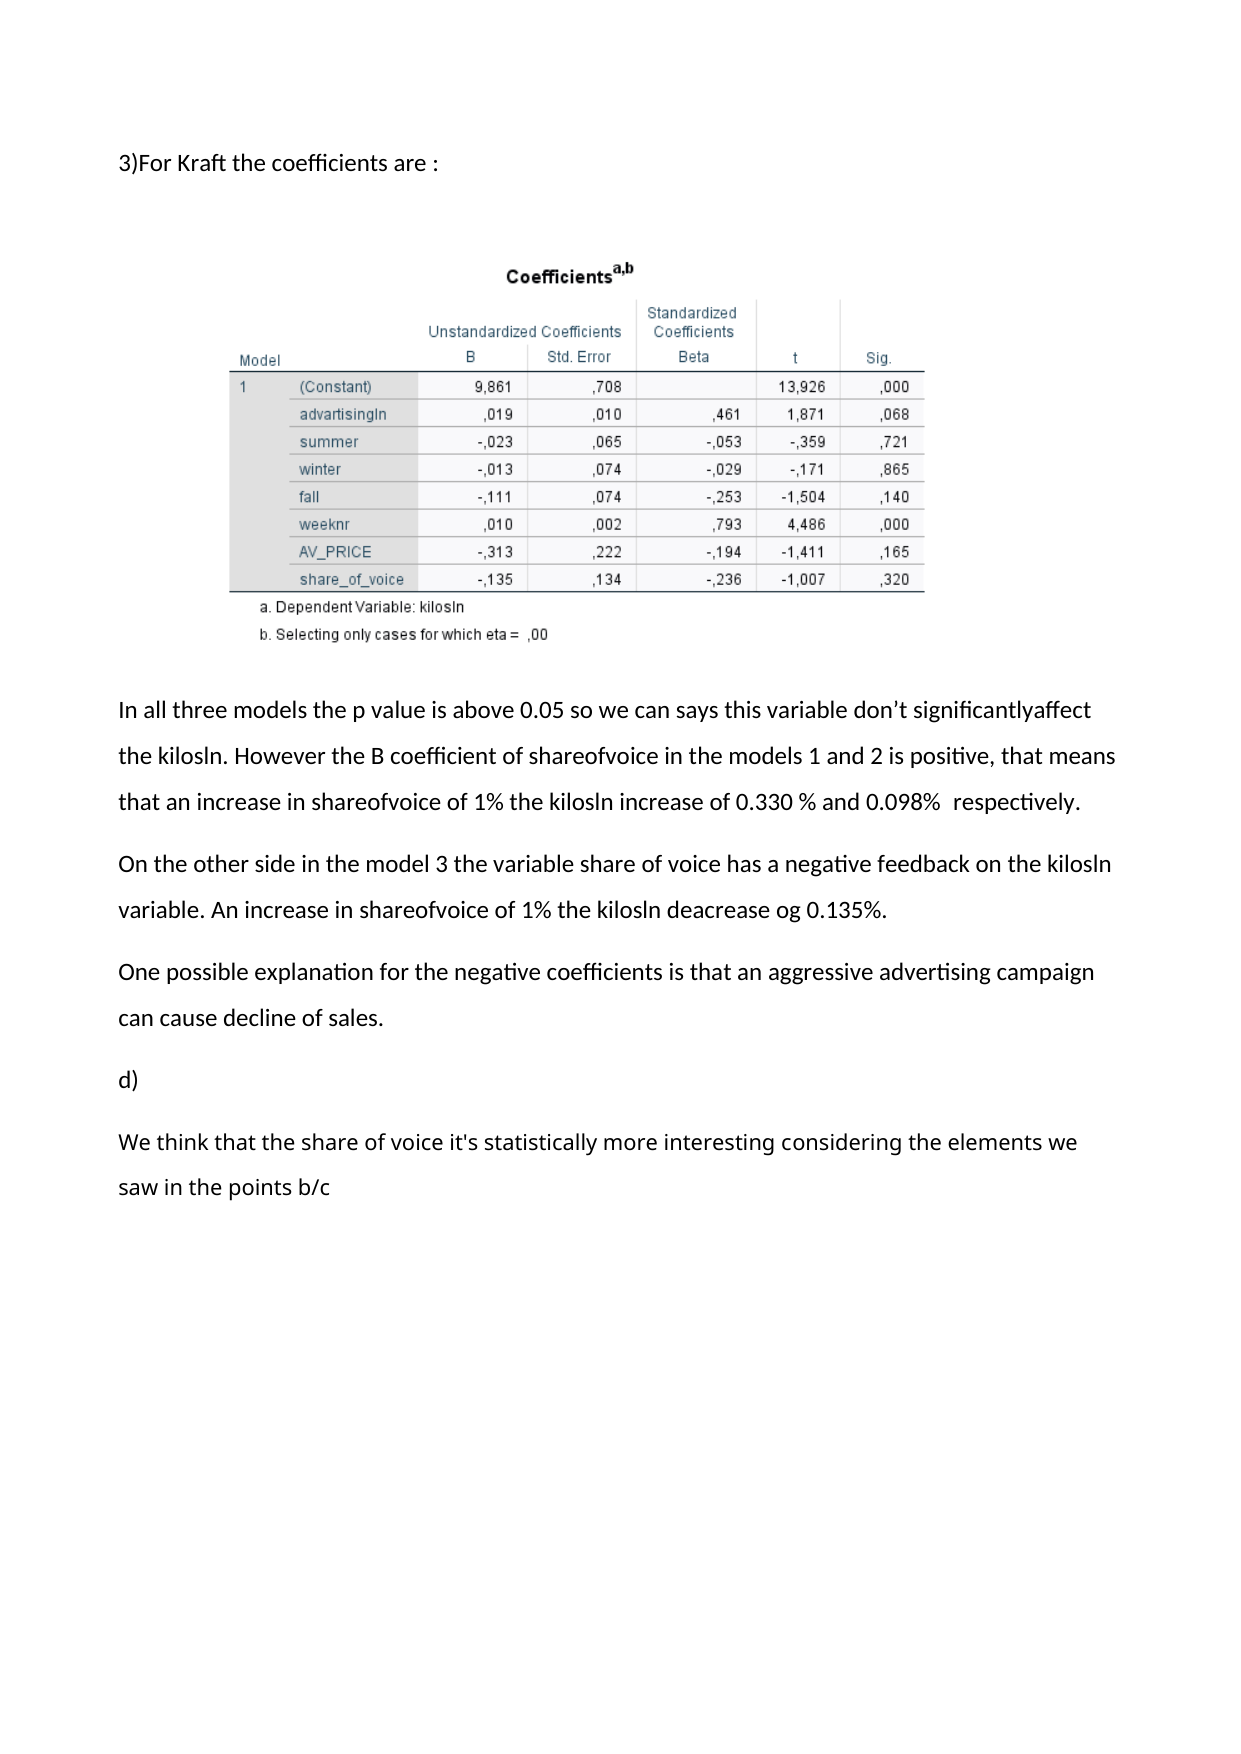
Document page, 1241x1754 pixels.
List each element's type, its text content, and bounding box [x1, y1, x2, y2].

picture [212, 231, 956, 660]
text We think that the share of voice it's statistically more interesting considering the elements we saw in the points b/c [118, 1127, 1122, 1201]
text On the other side in the model 3 the variable share of voice has a negative feedback on the kilosln variable. An increase in shareofvoice of 1% the kilosln deacrease og 0.135%. [118, 848, 1122, 924]
text In all three models the p value is above 0.05 so we can says this variable don’t significantlyaffect the kilosln. However the B coefficient of shareofvoice in the models 1 and 2 is positive, that means that an increase in shareofvoice of 1% the kilosln increase of 0.330 % and 0.098% respectively. [118, 694, 1122, 816]
text 3)For Kraft the coefficients are : [118, 148, 1122, 178]
text d) [118, 1064, 1122, 1095]
text One possible explanation for the negative coefficients is that an aggressive advertising campaign can cause decline of sales. [118, 956, 1122, 1033]
